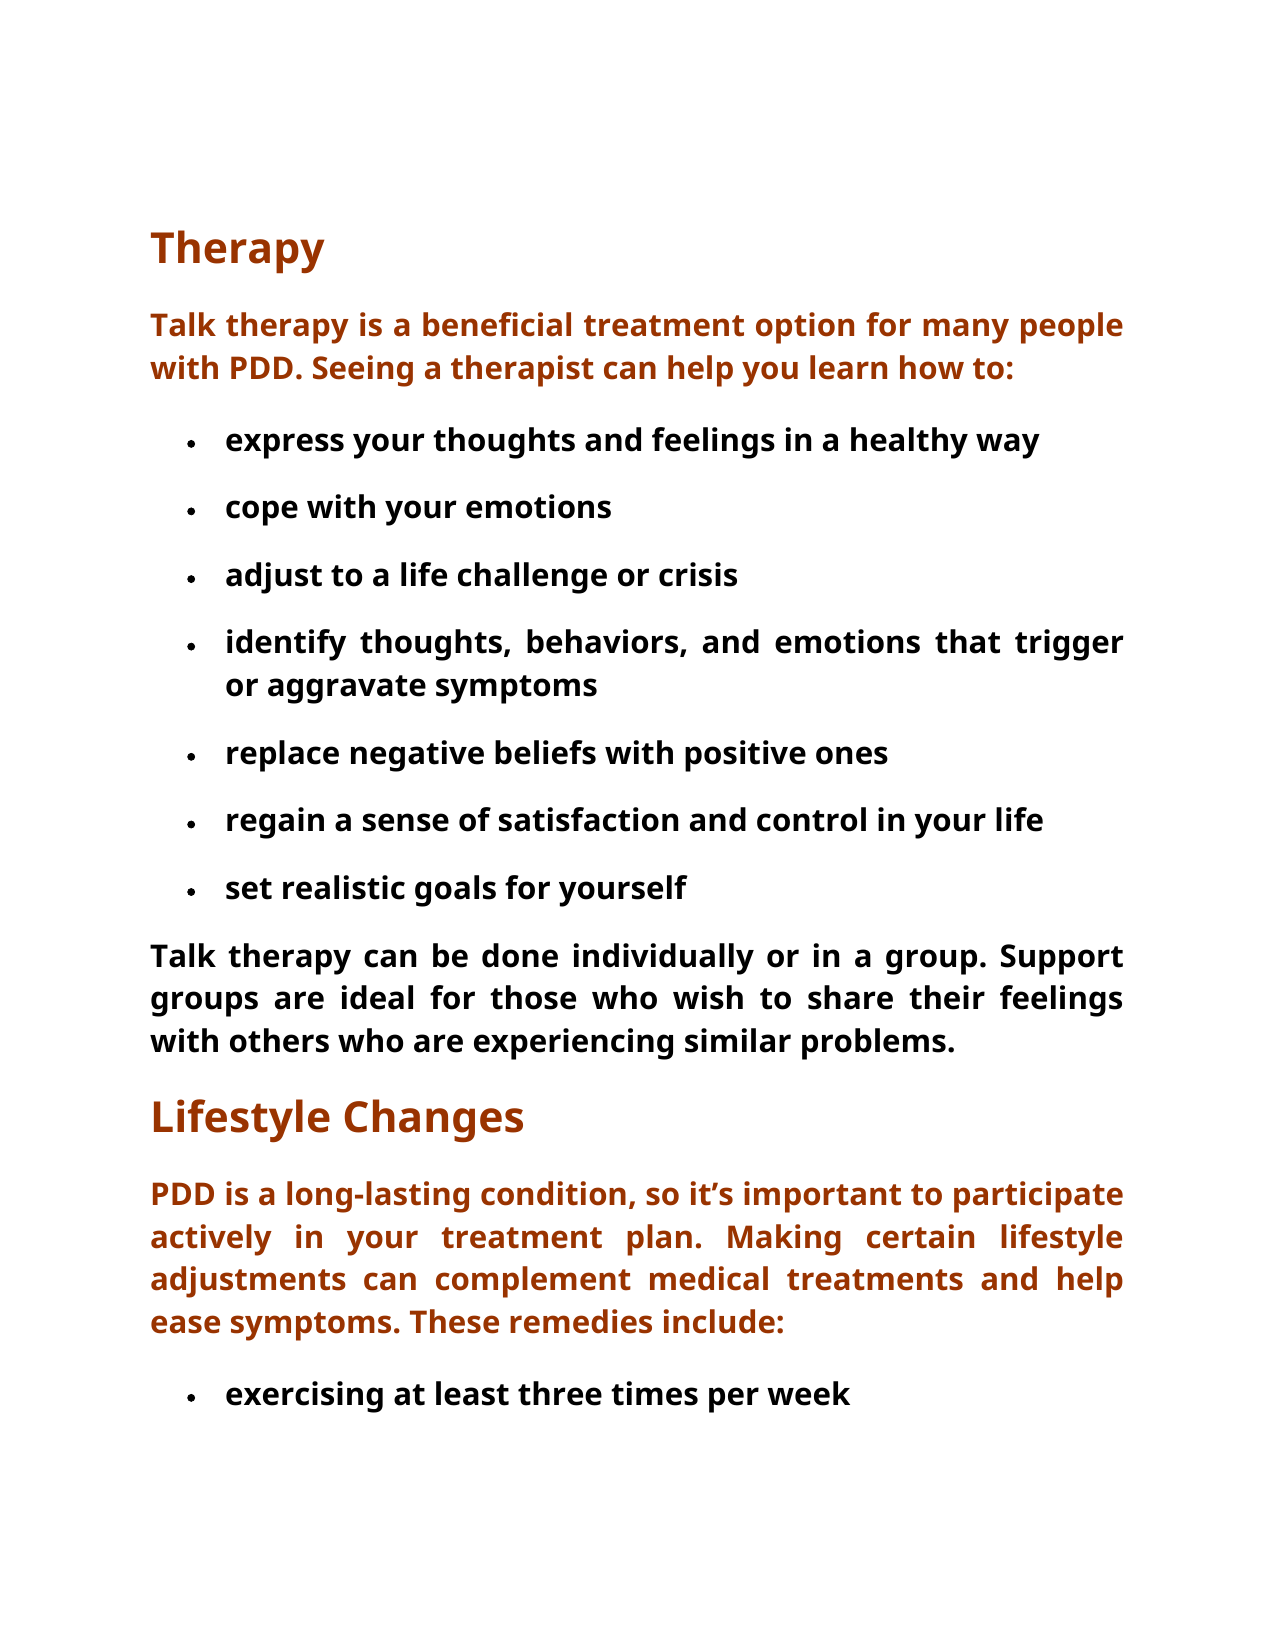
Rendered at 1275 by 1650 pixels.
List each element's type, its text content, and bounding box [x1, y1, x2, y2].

text Talk therapy can be done individually or in a group. Support groups are ideal for those who wish to share their feelings with others who are experiencing similar problems. [150, 933, 1125, 1061]
list identify thoughts, behaviors, and emotions that trigger or aggravate symptoms [187, 621, 1125, 706]
list set realistic goals for yourself [187, 866, 1125, 908]
text Lifestyle Changes [150, 1086, 1125, 1144]
text Talk therapy is a beneficial treatment option for many people with PDD. Seeing a therapist can help you learn how to: [150, 303, 1125, 388]
text PDD is a long-lasting condition, so it’s important to participate actively in your treatment plan. Making certain lifestyle adjustments can complement medical treatments and help ease symptoms. These remedies include: [150, 1172, 1125, 1342]
list express your thoughts and feelings in a healthy way [187, 418, 1125, 460]
list regain a sense of satisfaction and control in your life [187, 798, 1125, 841]
list cope with your emotions [187, 485, 1125, 528]
list adjust to a life challenge or crisis [187, 553, 1125, 596]
text Therapy [150, 218, 1125, 276]
list replace negative beliefs with positive ones [187, 731, 1125, 773]
list exercising at least three times per week [187, 1372, 1125, 1414]
